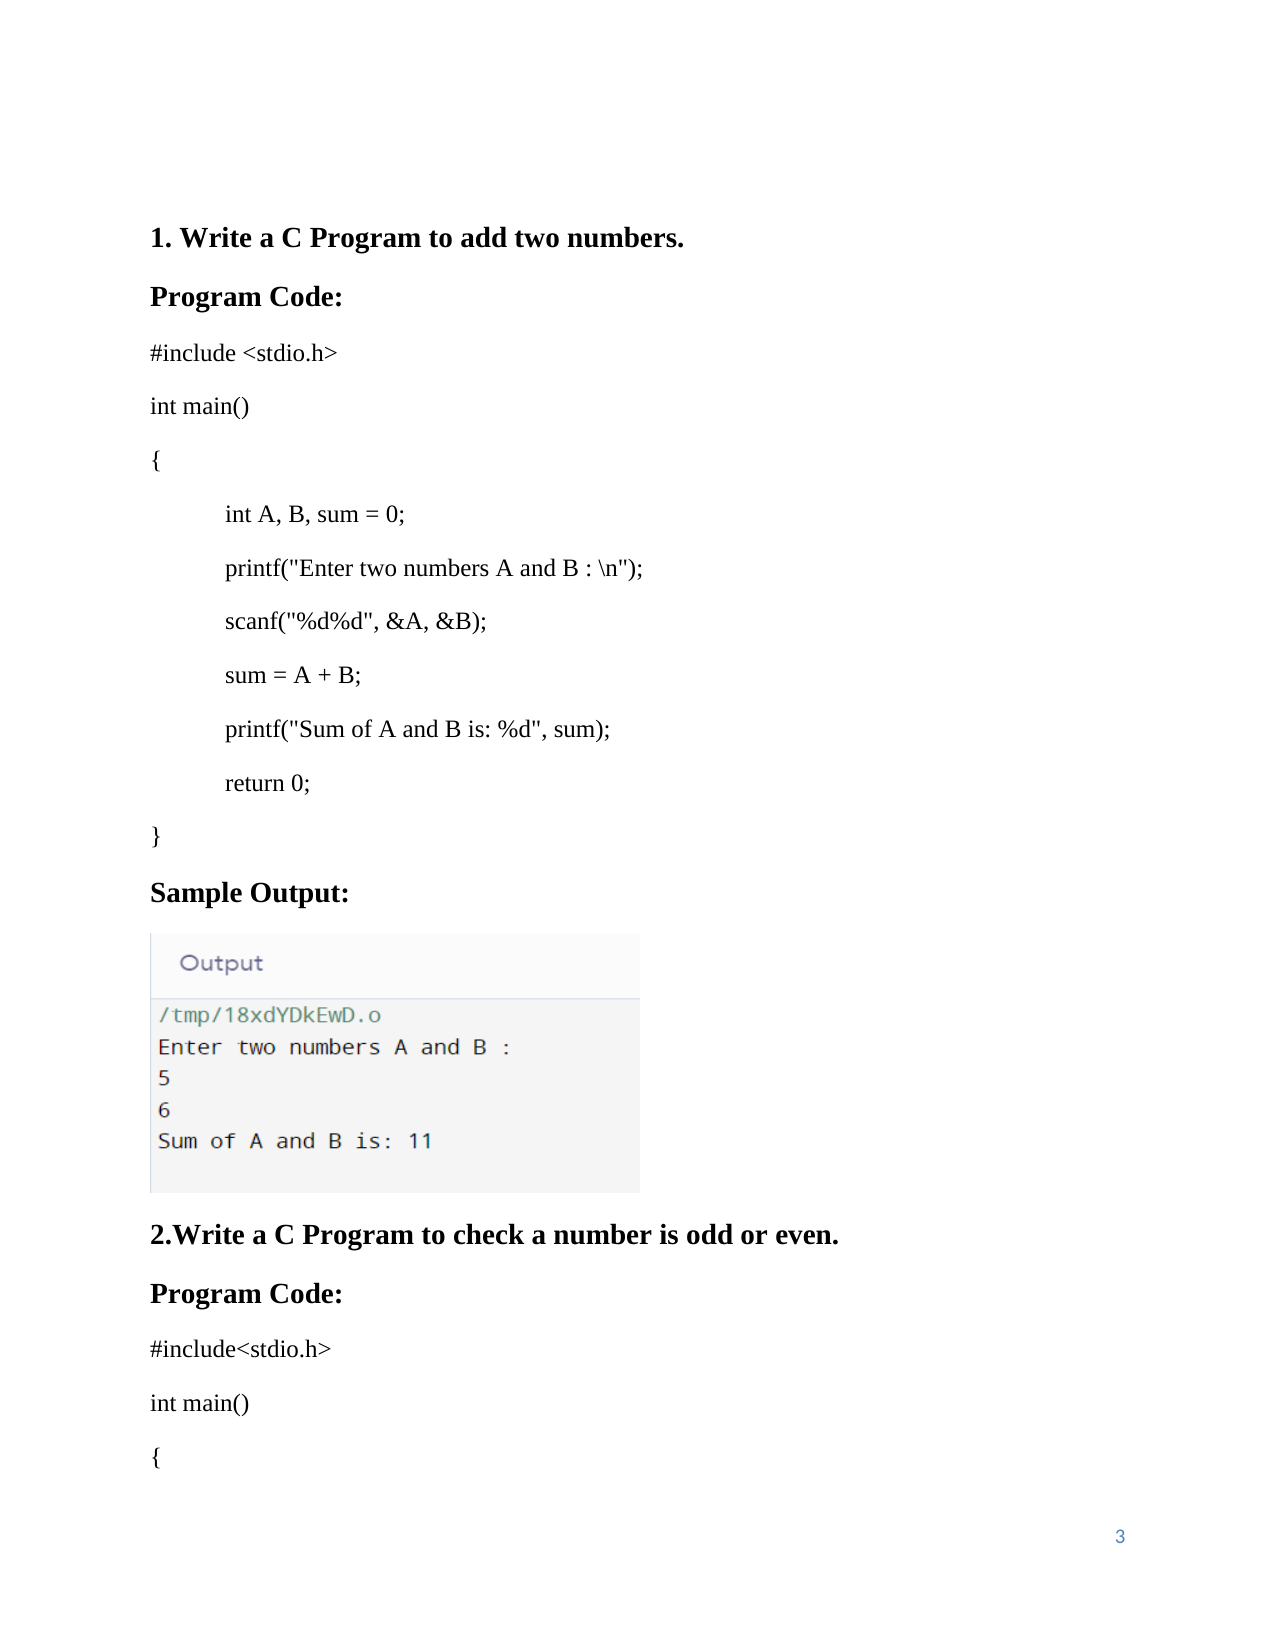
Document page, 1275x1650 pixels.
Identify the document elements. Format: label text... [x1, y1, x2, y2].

text 2.Write a C Program to check a number is odd or even. [150, 1217, 1125, 1251]
text sum = A + B; [150, 660, 1125, 689]
text int main() [150, 1388, 1125, 1417]
picture [150, 933, 640, 1193]
text { [150, 445, 1125, 474]
text Program Code: [150, 279, 1125, 313]
text int A, B, sum = 0; [150, 499, 1125, 528]
text scanf("%d%d", &A, &B); [150, 606, 1125, 635]
text { [150, 1442, 1125, 1471]
text Program Code: [150, 1276, 1125, 1309]
text #include <stdio.h> [150, 338, 1125, 366]
text return 0; [150, 768, 1125, 796]
text Sample Output: [150, 875, 1125, 909]
text } [150, 821, 1125, 850]
text #include<stdio.h> [150, 1334, 1125, 1363]
text int main() [150, 391, 1125, 420]
text 1. Write a C Program to add two numbers. [150, 221, 1125, 254]
text printf("Enter two numbers A and B : \n"); [150, 553, 1125, 581]
text printf("Sum of A and B is: %d", sum); [150, 714, 1125, 743]
